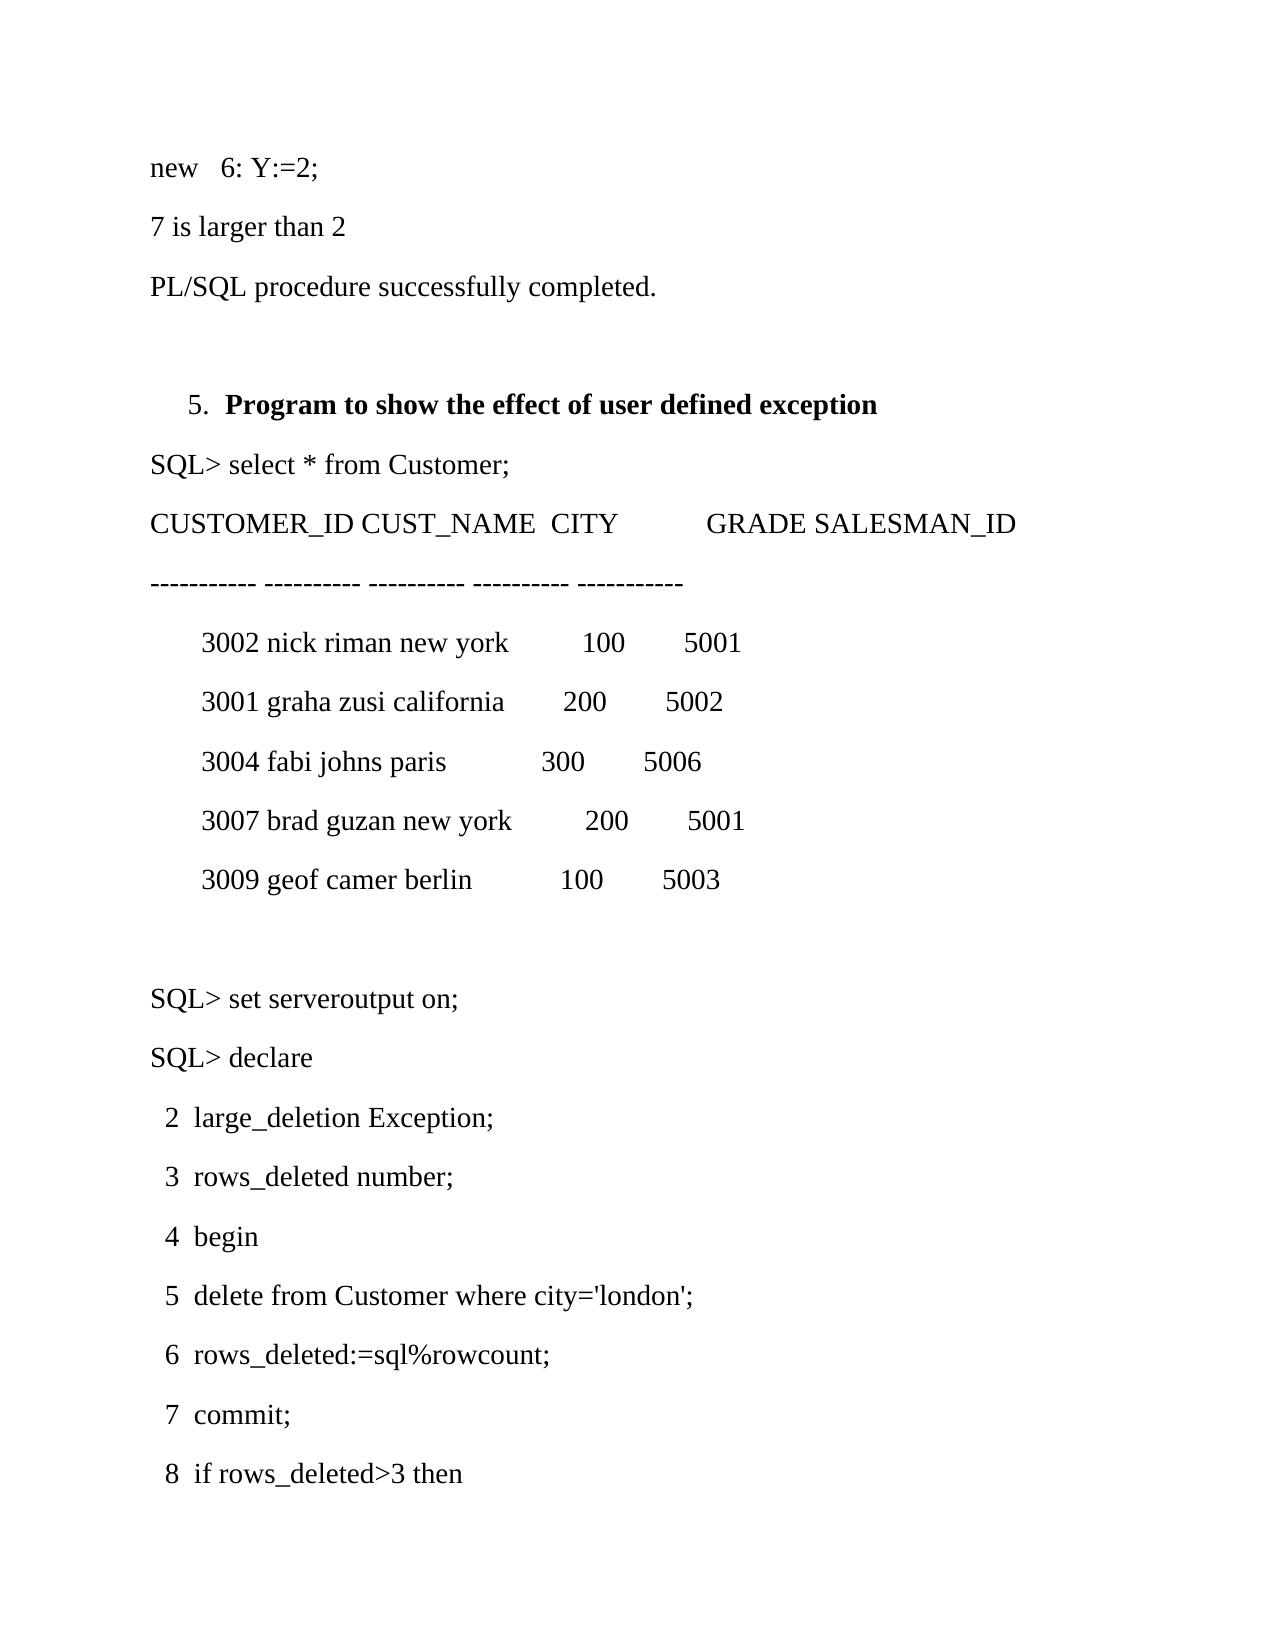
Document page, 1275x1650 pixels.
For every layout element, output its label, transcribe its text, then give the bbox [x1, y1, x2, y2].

text new 6: Y:=2; [150, 150, 1125, 183]
text ----------- ---------- ---------- ---------- ----------- [150, 566, 1125, 599]
text 2 large_deletion Exception; [150, 1100, 1125, 1133]
text 7 is larger than 2 [150, 209, 1125, 243]
text 8 if rows_deleted>3 then [150, 1456, 1125, 1490]
text 3002 nick riman new york 100 5001 [150, 625, 1125, 658]
text 6 rows_deleted:=sql%rowcount; [150, 1337, 1125, 1371]
text 3009 geof camer berlin 100 5003 [150, 862, 1125, 896]
text 3 rows_deleted number; [150, 1159, 1125, 1193]
text PL/SQL procedure successfully completed. [150, 269, 1125, 302]
text 3007 brad guzan new york 200 5001 [150, 803, 1125, 837]
text 3004 fabi johns paris 300 5006 [150, 744, 1125, 777]
text SQL> select * from Customer; [150, 447, 1125, 480]
text 4 begin [150, 1219, 1125, 1252]
text SQL> declare [150, 1041, 1125, 1074]
text 5 delete from Customer where city='london'; [150, 1278, 1125, 1312]
list Program to show the effect of user defined exception [187, 387, 1125, 421]
text 7 commit; [150, 1397, 1125, 1430]
text CUSTOMER_ID CUST_NAME CITY GRADE SALESMAN_ID [150, 506, 1125, 540]
text SQL> set serveroutput on; [150, 981, 1125, 1015]
text 3001 graha zusi california 200 5002 [150, 684, 1125, 718]
